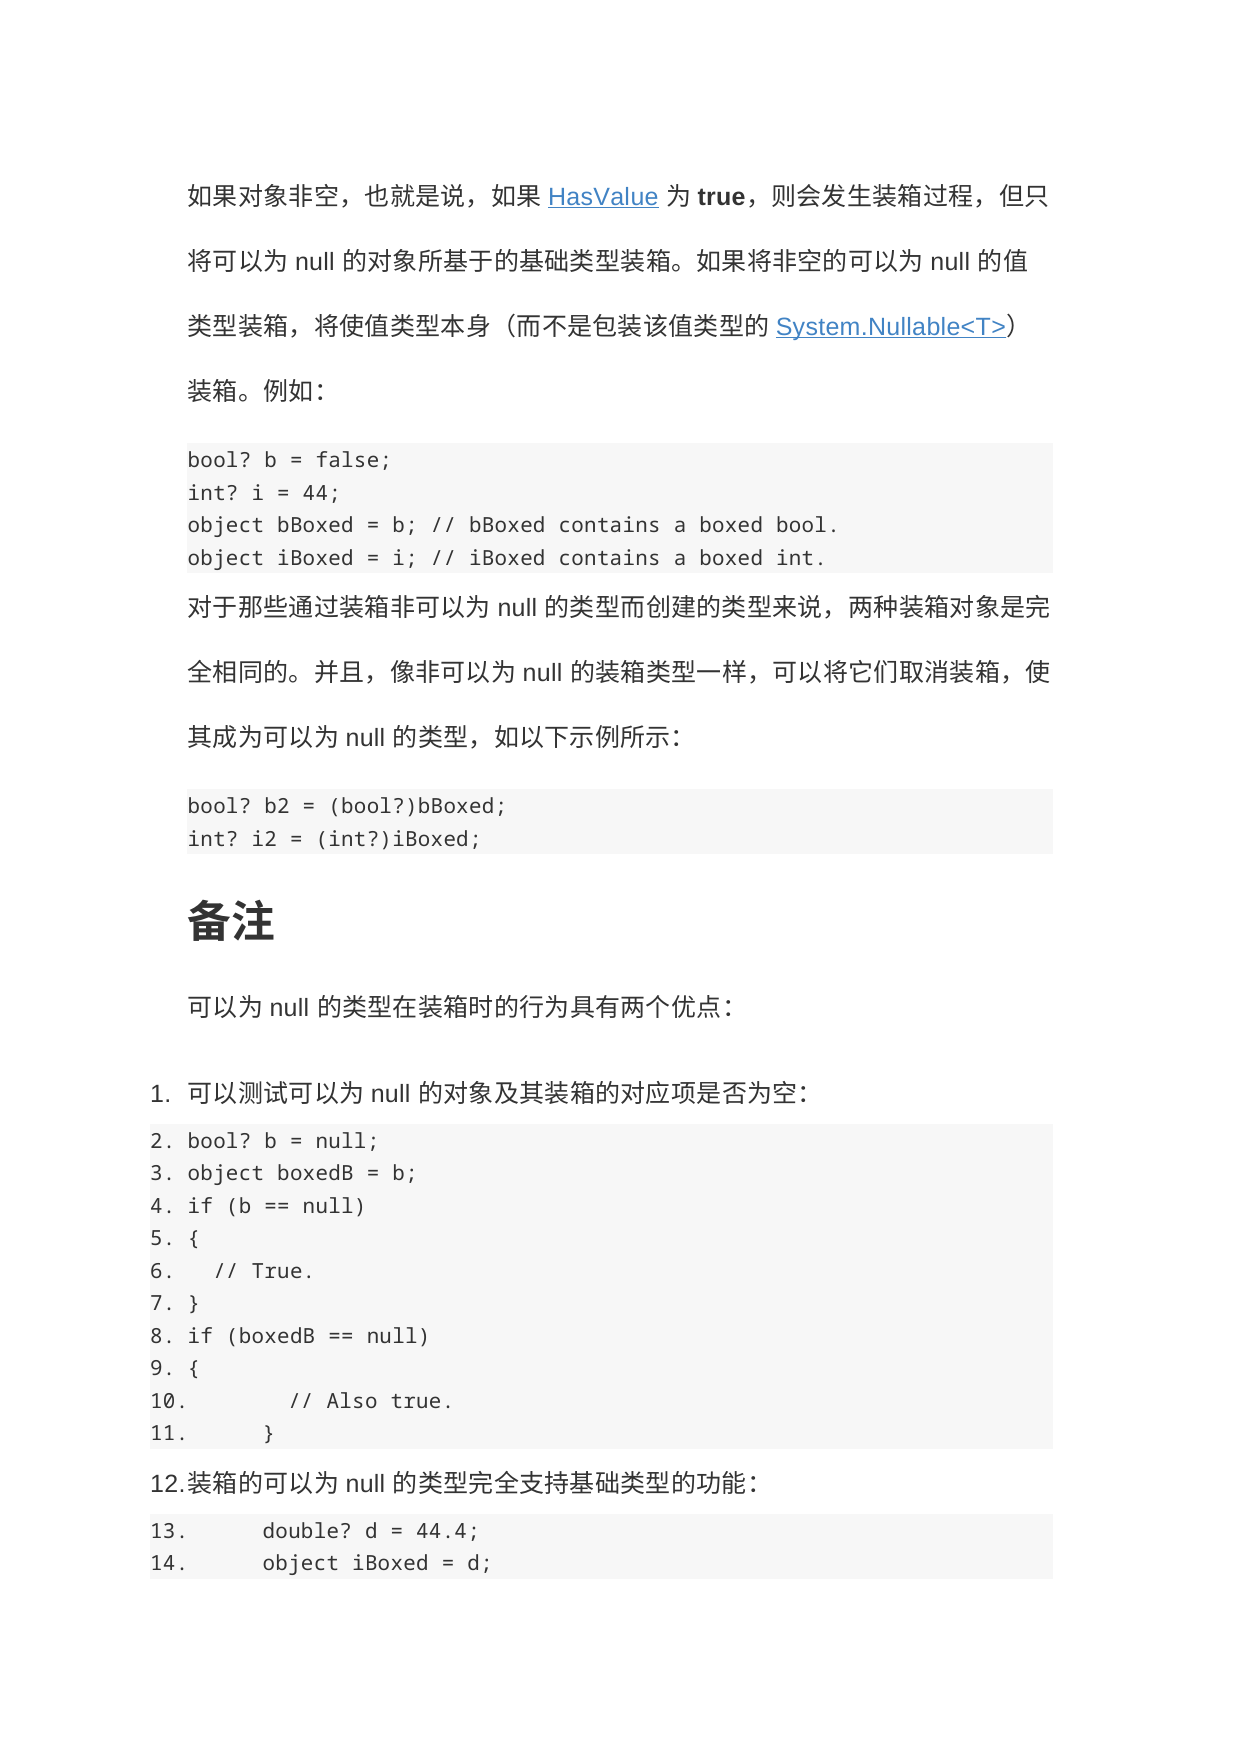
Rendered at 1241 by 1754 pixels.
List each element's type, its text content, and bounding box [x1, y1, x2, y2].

text object bBoxed = b; // bBoxed contains a boxed bool. [187, 508, 1053, 541]
list { [150, 1221, 1053, 1254]
text bool? b2 = (bool?)bBoxed; [187, 789, 1053, 822]
list } [150, 1286, 1053, 1319]
list bool? b = null; [150, 1124, 1053, 1156]
text 如果对象非空，也就是说，如果 HasValue 为 true，则会发生装箱过程，但只将可以为 null 的对象所基于的基础类型装箱。如果将非空的可以为 null 的值类型装箱，将使值类型本身（而不是包装该值类型的 System.Nullable<T>）装箱。例如： [187, 162, 1053, 422]
list { [150, 1351, 1053, 1384]
list 装箱的可以为 null 的类型完全支持基础类型的功能： [150, 1449, 1053, 1514]
list if (b == null) [150, 1189, 1053, 1221]
text 对于那些通过装箱非可以为 null 的类型而创建的类型来说，两种装箱对象是完全相同的。并且，像非可以为 null 的装箱类型一样，可以将它们取消装箱，使其成为可以为 null 的类型，如以下示例所示： [187, 573, 1053, 768]
list if (boxedB == null) [150, 1319, 1053, 1351]
text object iBoxed = i; // iBoxed contains a boxed int. [187, 541, 1053, 573]
list object iBoxed = d; [150, 1546, 1053, 1579]
text 可以为 null 的类型在装箱时的行为具有两个优点： [187, 973, 1053, 1038]
list double? d = 44.4; [150, 1514, 1053, 1546]
subtitle 备注 [187, 886, 1053, 951]
list // True. [150, 1254, 1053, 1286]
list } [150, 1416, 1053, 1449]
text int? i = 44; [187, 476, 1053, 508]
list 可以测试可以为 null 的对象及其装箱的对应项是否为空： [150, 1059, 1053, 1124]
list object boxedB = b; [150, 1156, 1053, 1189]
text int? i2 = (int?)iBoxed; [187, 822, 1053, 854]
list // Also true. [150, 1384, 1053, 1416]
text bool? b = false; [187, 443, 1053, 476]
